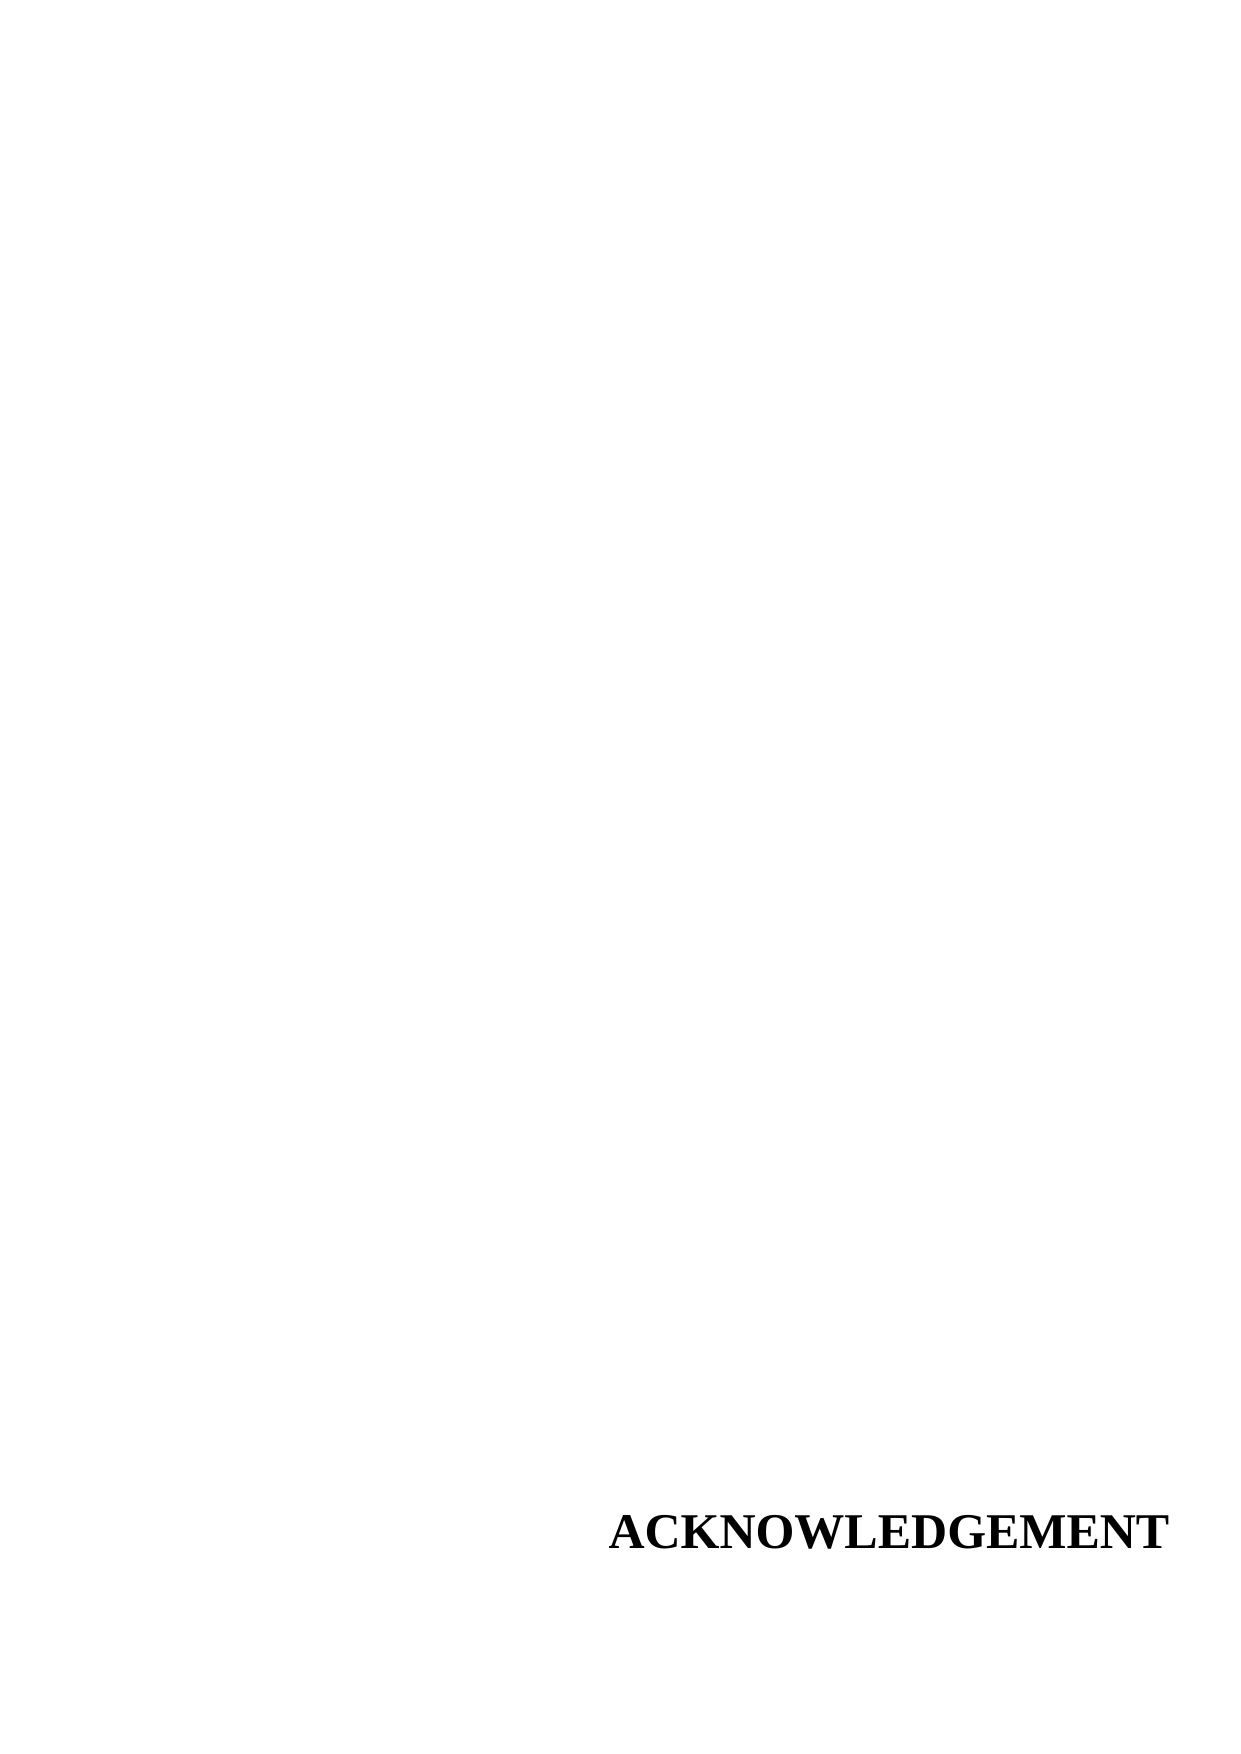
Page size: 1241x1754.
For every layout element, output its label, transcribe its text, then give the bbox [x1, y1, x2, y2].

text ACKNOWLEDGEMENT [608, 1502, 1182, 1559]
